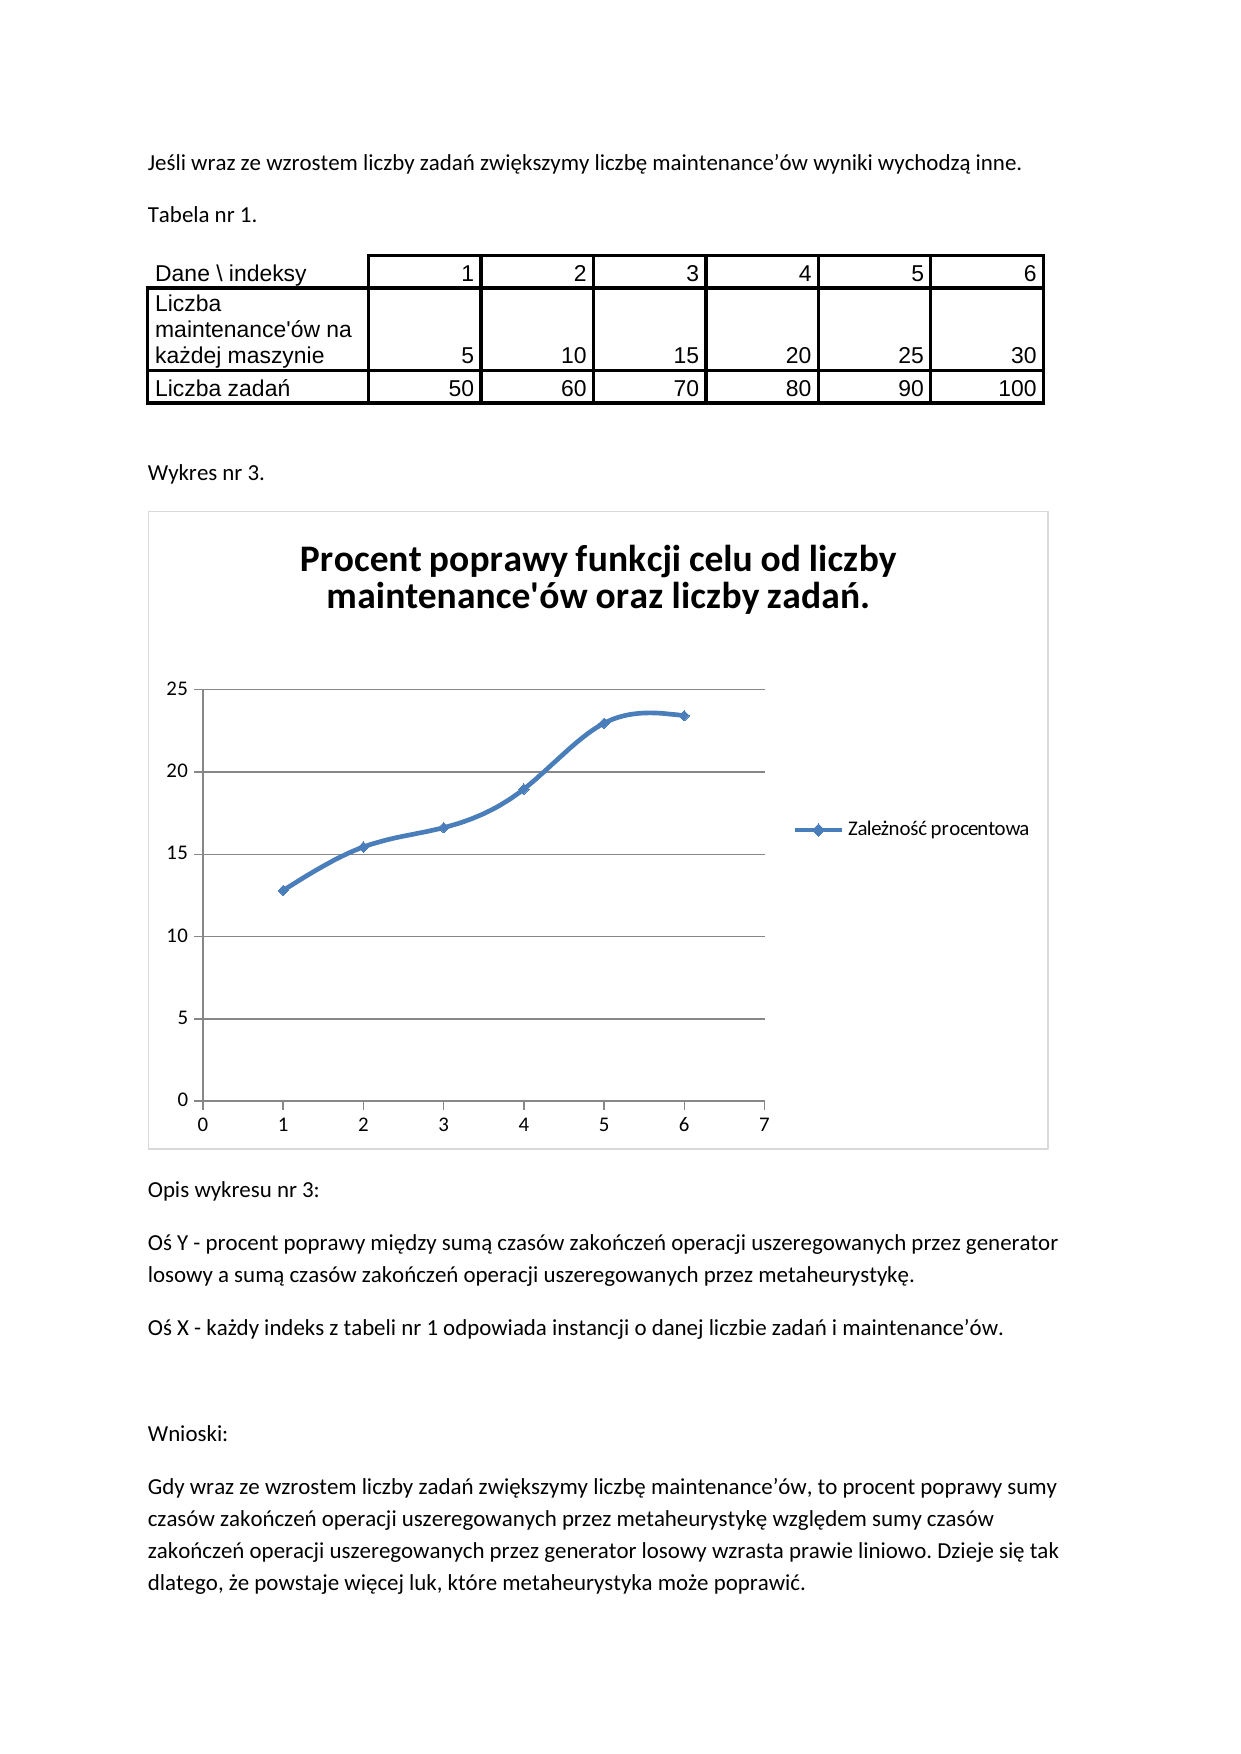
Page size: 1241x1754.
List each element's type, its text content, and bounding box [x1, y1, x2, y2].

text Gdy wraz ze wzrostem liczby zadań zwiększymy liczbę maintenance’ów, to procent poprawy sumy czasów zakończeń operacji uszeregowanych przez metaheurystykę względem sumy czasów zakończeń operacji uszeregowanych przez generator losowy wzrasta prawie liniowo. Dzieje się tak dlatego, że powstaje więcej luk, które metaheurystyka może poprawić. [148, 1472, 1093, 1597]
table_cell 5 [370, 290, 479, 369]
table_header 5 [820, 257, 929, 286]
text Jeśli wraz ze wzrostem liczby zadań zwiększymy liczbę maintenance’ów wyniki wychodzą inne. [148, 148, 1093, 176]
table_cell 15 [595, 290, 704, 369]
table_cell 80 [708, 372, 817, 401]
table_cell 70 [595, 372, 704, 401]
table_header 1 [370, 257, 479, 286]
text Tabela nr 1. [148, 201, 1093, 229]
table_header 4 [708, 257, 817, 286]
table_cell 100 [932, 372, 1042, 401]
table_cell 50 [370, 372, 479, 401]
table_header 6 [932, 257, 1042, 286]
text Wykres nr 3. [148, 458, 1093, 486]
table_cell 90 [820, 372, 929, 401]
table_header Dane \ indeksy [148, 254, 367, 286]
table_cell 10 [483, 290, 592, 369]
table_cell Liczba zadań [149, 372, 367, 401]
table_header 3 [595, 257, 704, 286]
table_cell 30 [932, 290, 1042, 369]
text Oś X - każdy indeks z tabeli nr 1 odpowiada instancji o danej liczbie zadań i maintenance’ów. [148, 1313, 1093, 1341]
table_cell 60 [483, 372, 592, 401]
table_cell 20 [708, 290, 817, 369]
table_cell 25 [820, 290, 929, 369]
table_cell Liczba maintenance'ów na każdej maszynie [149, 290, 367, 369]
text Opis wykresu nr 3: [148, 1175, 1093, 1203]
text Wnioski: [148, 1419, 1093, 1447]
table_header 2 [483, 257, 592, 286]
text Oś Y - procent poprawy między sumą czasów zakończeń operacji uszeregowanych przez generator losowy a sumą czasów zakończeń operacji uszeregowanych przez metaheurystykę. [148, 1228, 1093, 1288]
